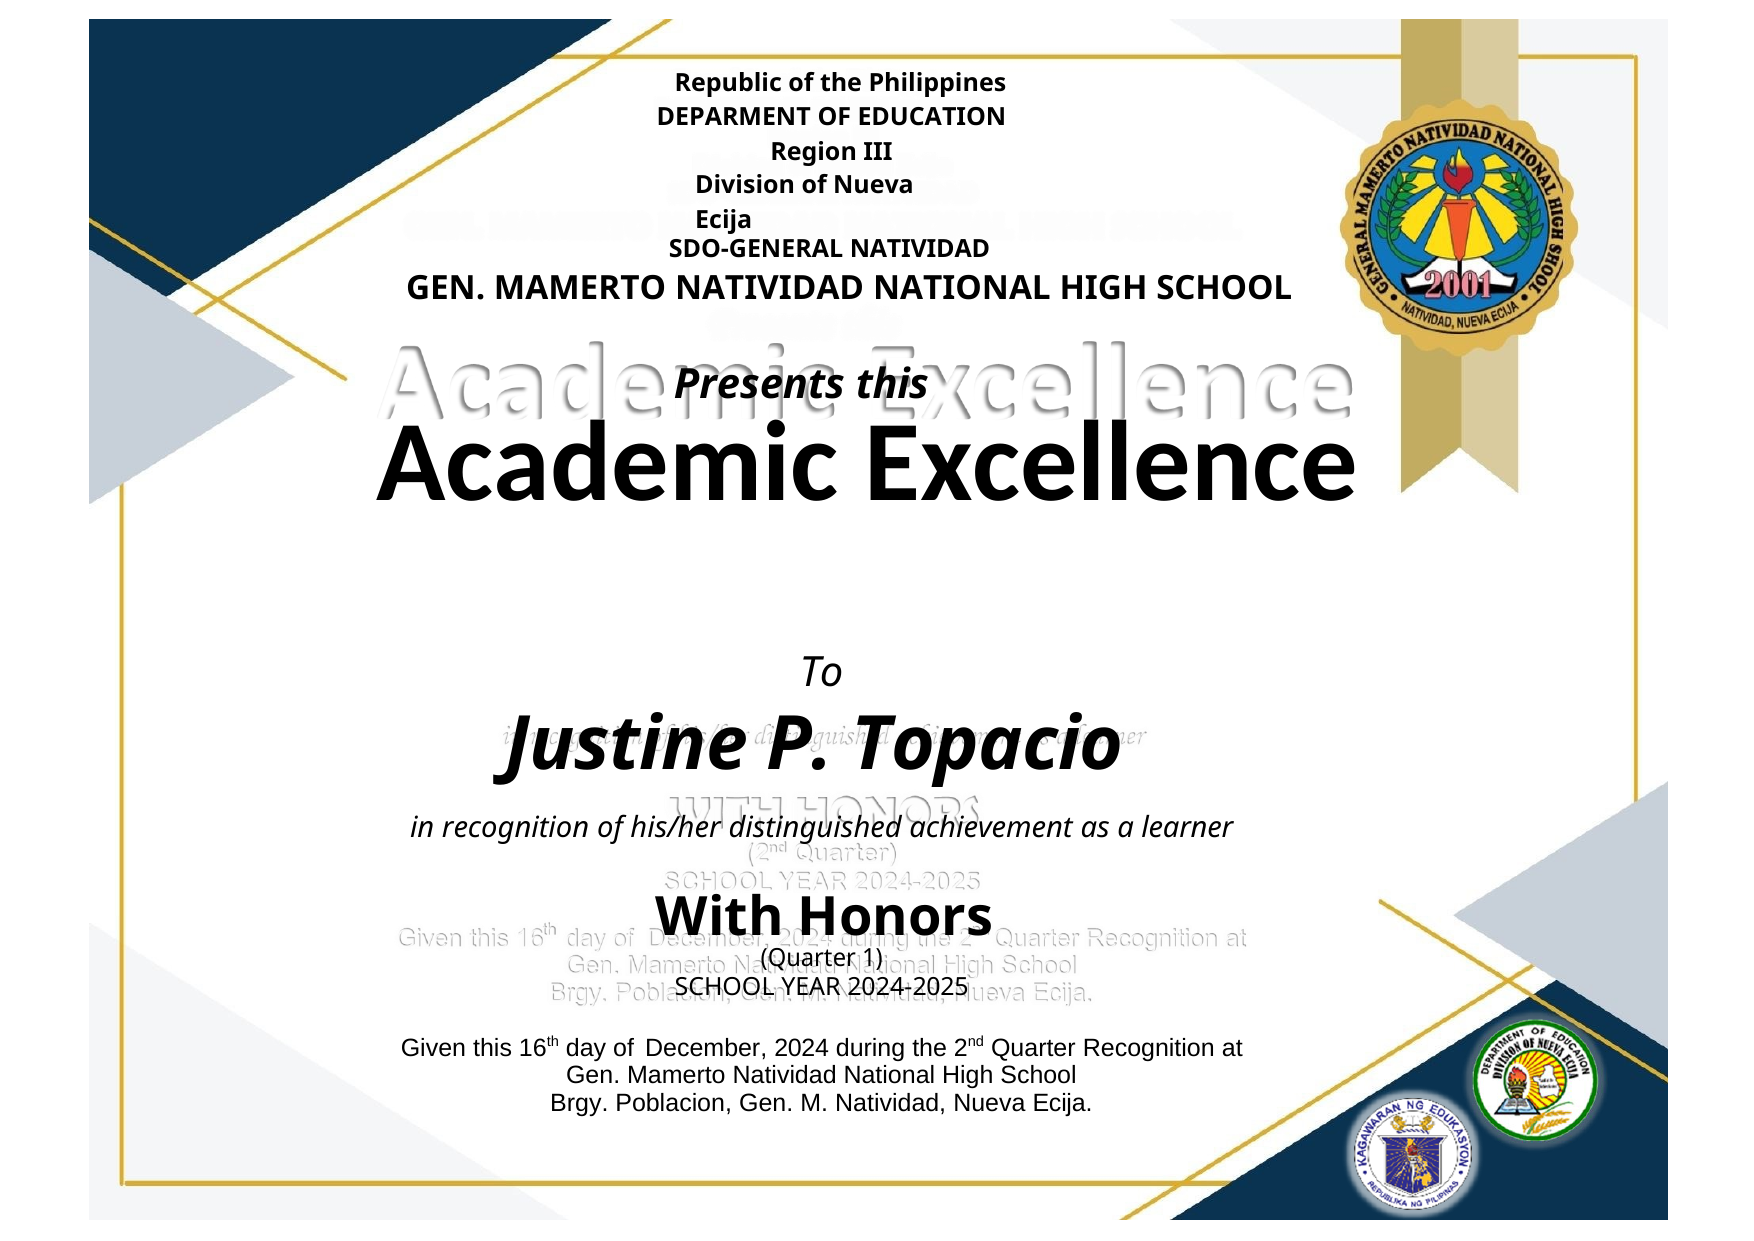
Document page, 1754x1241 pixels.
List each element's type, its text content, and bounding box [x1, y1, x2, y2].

text Brgy. Poblacion, Gen. M. Natividad, Nueva Ecija. [399, 1089, 1244, 1117]
picture [89, 19, 1668, 1223]
text (Quarter 1) [399, 943, 1244, 972]
text To [399, 642, 1244, 698]
text Given this 16th day of December, 2024 during the 2nd Quarter Recognition at Gen. Mamerto Natividad National High School [399, 1034, 1244, 1089]
text in recognition of his/her distinguished achievement as a learner [399, 806, 1244, 846]
title Academic Excellence [376, 404, 1502, 524]
text GEN. MAMERTO NATIVIDAD NATIONAL HIGH SCHOOL [406, 263, 1502, 309]
text SDO-GENERAL NATIVIDAD [668, 235, 1502, 263]
text Republic of the Philippines DEPARMENT OF EDUCATION [656, 65, 1117, 133]
text Region III Division of Nueva Ecija [695, 133, 962, 235]
text SCHOOL YEAR 2024-2025 [399, 972, 1244, 1001]
text Presents this [359, 377, 1244, 404]
